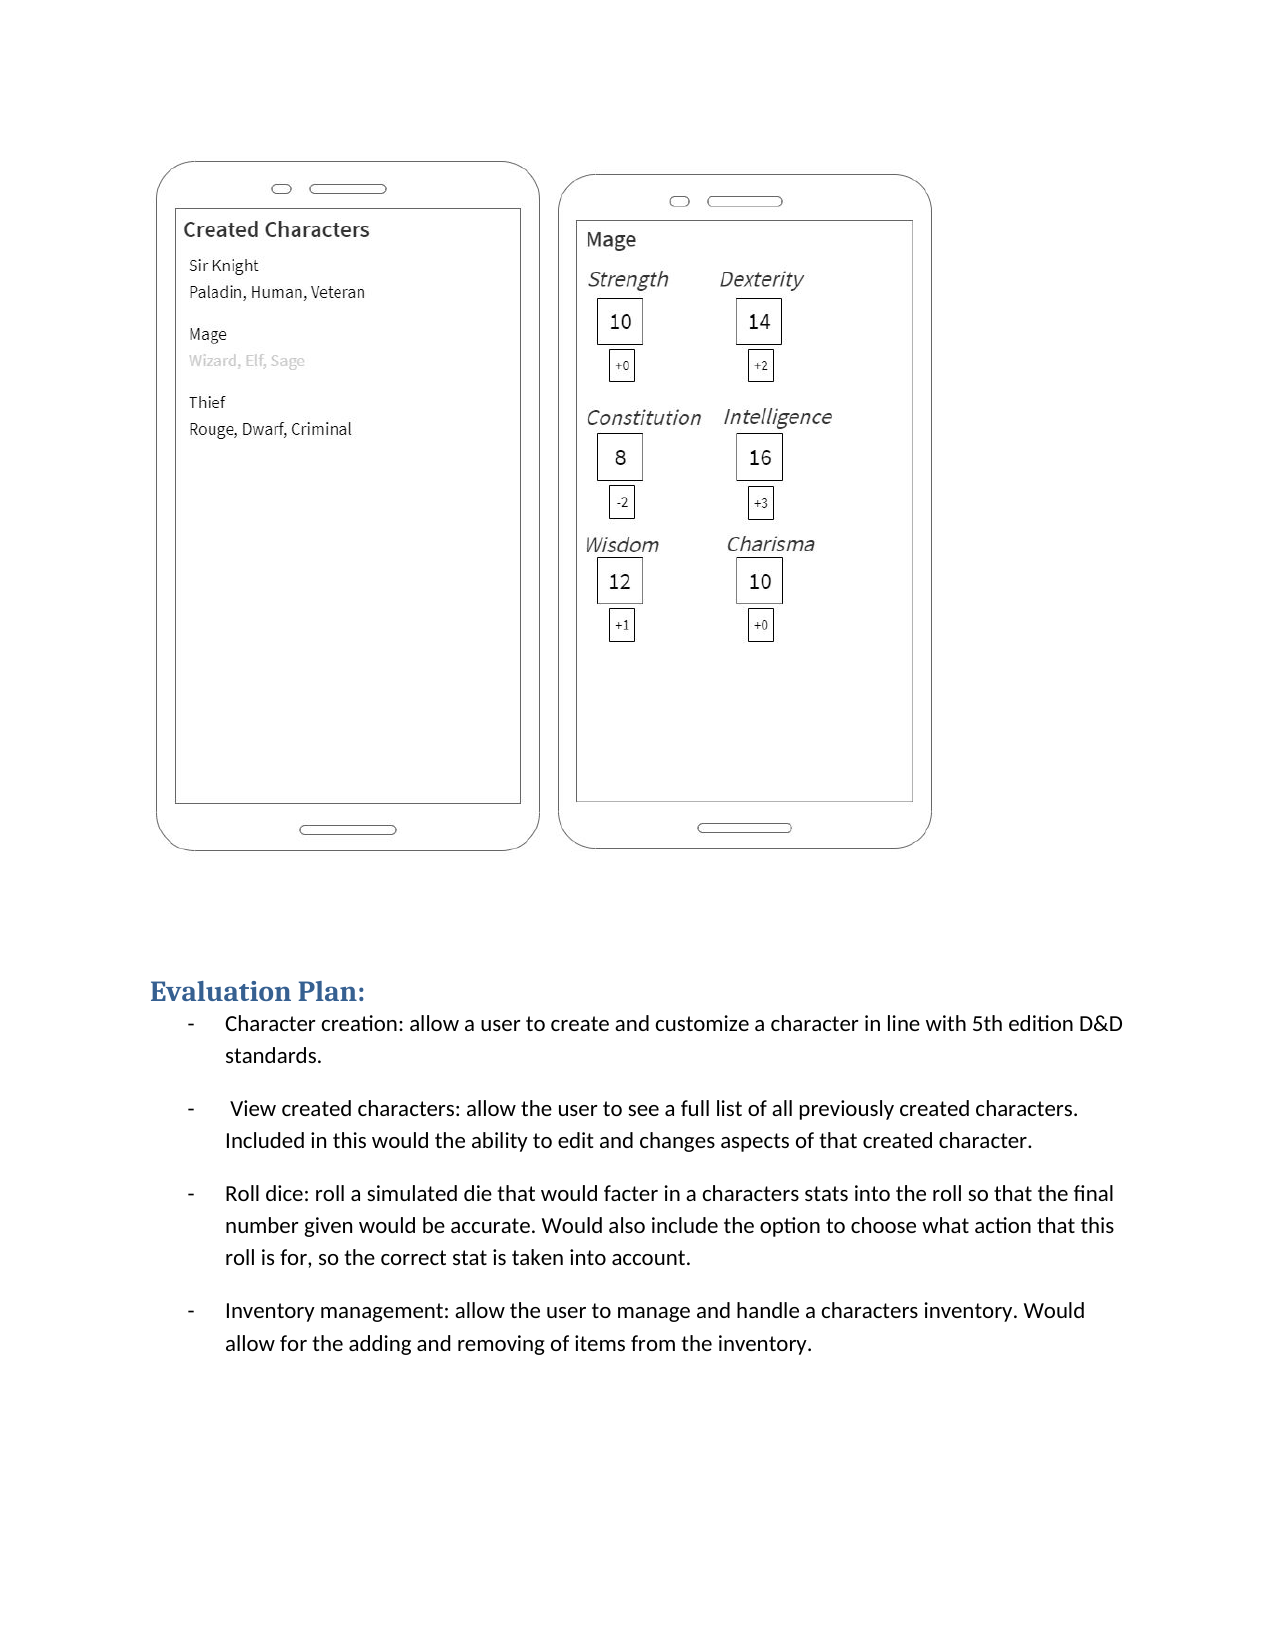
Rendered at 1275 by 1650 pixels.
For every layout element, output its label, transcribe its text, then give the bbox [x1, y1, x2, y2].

picture [150, 150, 939, 868]
list Roll dice: roll a simulated die that would facter in a characters stats into the roll so that the final number given would be accurate. Would also include the option to choose what action that this roll is for, so the correct stat is taken into account. [187, 1179, 1125, 1272]
list View created characters: allow the user to see a full list of all previously created characters. Included in this would the ability to edit and changes aspects of that created character. [187, 1094, 1125, 1154]
list Character creation: allow a user to create and customize a character in line with 5th edition D&D standards. [187, 1009, 1125, 1069]
list Inventory management: allow the user to manage and handle a characters inventory. Would allow for the adding and removing of items from the inventory. [187, 1297, 1125, 1357]
subtitle Evaluation Plan: [150, 975, 1125, 1009]
